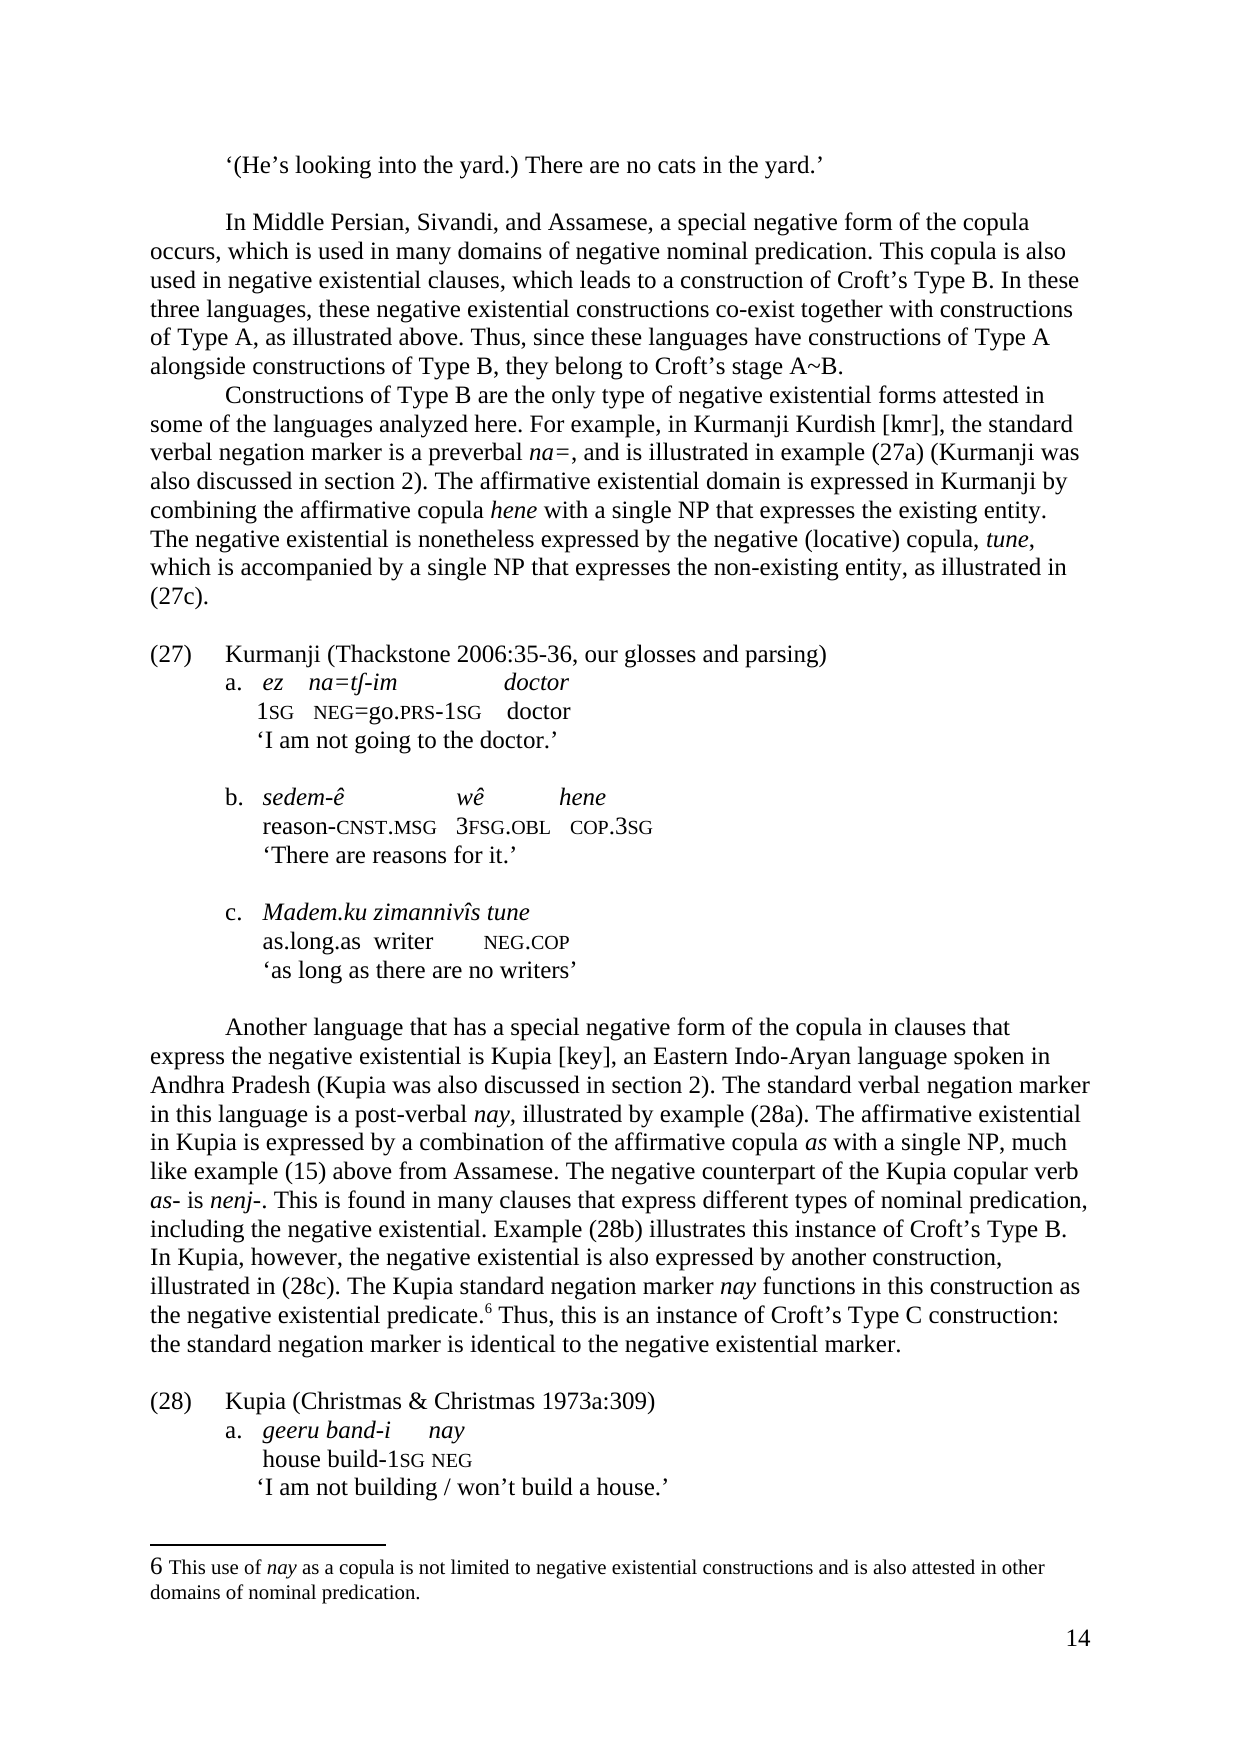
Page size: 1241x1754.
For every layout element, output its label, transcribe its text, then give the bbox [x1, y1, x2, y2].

text 1sg neg=go.prs-1sg doctor [150, 696, 1090, 725]
text house build-1sg neg [150, 1444, 1090, 1472]
text ‘I am not building / won’t build a house.’ [150, 1472, 1090, 1501]
text In Middle Persian, Sivandi, and Assamese, a special negative form of the copula occurs, which is used in many domains of negative nominal predication. This copula is also used in negative existential clauses, which leads to a construction of Croft’s Type B. In these three languages, these negative existential constructions co-exist together with constructions of Type A, as illustrated above. Thus, since these languages have constructions of Type A alongside constructions of Type B, they belong to Croft’s stage A~B. [150, 207, 1090, 380]
list ez na=tʃ-im doctor [225, 667, 1090, 696]
text ‘as long as there are no writers’ [150, 955, 1090, 984]
text reason-cnst.msg 3fsg.obl cop.3sg [150, 811, 1090, 840]
list sedem-ê wê hene [225, 782, 1090, 811]
text ‘I am not going to the doctor.’ [150, 725, 1090, 754]
text Another language that has a special negative form of the copula in clauses that express the negative existential is Kupia [key], an Eastern Indo-Aryan language spoken in Andhra Pradesh (Kupia was also discussed in section 2). The standard verbal negation marker in this language is a post-verbal nay, illustrated by example (28a). The affirmative existential in Kupia is expressed by a combination of the affirmative copula as with a single NP, much like example (15) above from Assamese. The negative counterpart of the Kupia copular verb as- is nenj-. This is found in many clauses that express different types of nominal predication, including the negative existential. Example (28b) illustrates this instance of Croft’s Type B. In Kupia, however, the negative existential is also expressed by another construction, illustrated in (28c). The Kupia standard negation marker nay functions in this construction as the negative existential predicate. Thus, this is an instance of Croft’s Type C construction: the standard negation marker is identical to the negative existential marker. [150, 1012, 1090, 1357]
text Constructions of Type B are the only type of negative existential forms attested in some of the languages analyzed here. For example, in Kurmanji Kurdish [kmr], the standard verbal negation marker is a preverbal na=, and is illustrated in example (27a) (Kurmanji was also discussed in section 2). The affirmative existential domain is expressed in Kurmanji by combining the affirmative copula hene with a single NP that expresses the existing entity. The negative existential is nonetheless expressed by the negative (locative) copula, tune, which is accompanied by a single NP that expresses the non-existing entity, as illustrated in (27c). [150, 380, 1090, 610]
text (28) Kupia (Christmas & Christmas 1973a:309) [150, 1386, 1090, 1415]
text ‘There are reasons for it.’ [150, 840, 1090, 869]
text (27) Kurmanji (Thackstone 2006:35-36, our glosses and parsing) [150, 639, 1090, 667]
list Madem.ku zimannivîs tune [225, 897, 1090, 926]
list geeru band-i nay [225, 1415, 1090, 1444]
text ‘(He’s looking into the yard.) There are no cats in the yard.’ [150, 150, 1090, 179]
text as.long.as writer neg.cop [150, 926, 1090, 955]
